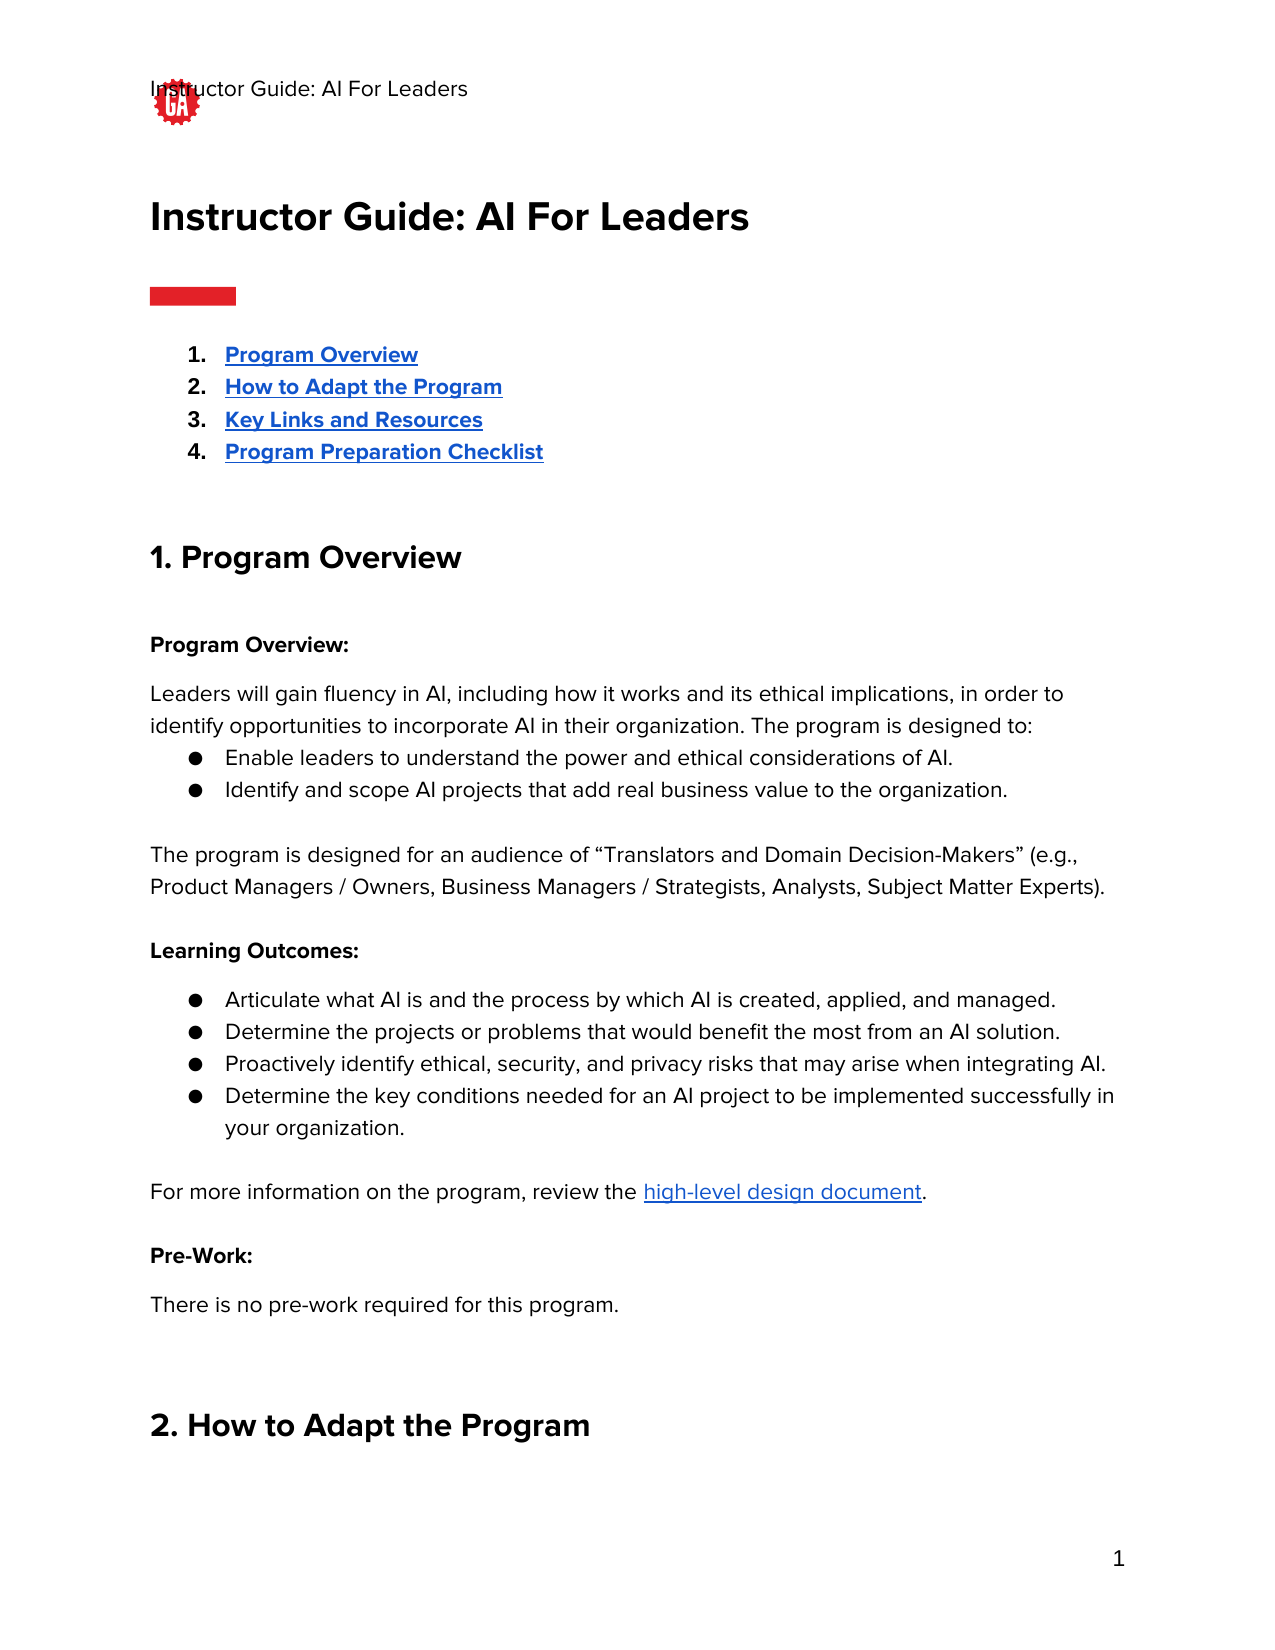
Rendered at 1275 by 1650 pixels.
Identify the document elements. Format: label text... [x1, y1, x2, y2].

text For more information on the program, review the high-level design document. [150, 1178, 1125, 1206]
list Identify and scope AI projects that add real business value to the organization. [187, 777, 1125, 805]
text There is no pre-work required for this program. [150, 1291, 1125, 1319]
text Learning Outcomes: [150, 937, 1125, 965]
list Enable leaders to understand the power and ethical considerations of AI. [187, 745, 1125, 773]
list Proactively identify ethical, security, and privacy risks that may arise when integrating AI. [187, 1050, 1125, 1078]
list Key Links and Resources [187, 406, 1125, 434]
subtitle 1. Program Overview [150, 538, 1125, 579]
list Determine the projects or problems that would benefit the most from an AI solution. [187, 1018, 1125, 1046]
list Determine the key conditions needed for an AI project to be implemented successfully in your organization. [187, 1082, 1125, 1142]
text Leaders will gain fluency in AI, including how it works and its ethical implications, in order to identify opportunities to incorporate AI in their organization. The program is designed to: [150, 681, 1125, 741]
text Program Overview: [150, 632, 1125, 660]
picture [153, 78, 201, 126]
subtitle 2. How to Adapt the Program [150, 1406, 1125, 1446]
subtitle Instructor Guide: AI For Leaders [150, 192, 1125, 242]
list Program Overview [187, 341, 1125, 369]
text The program is designed for an audience of “Translators and Domain Decision-Makers” (e.g., Product Managers / Owners, Business Managers / Strategists, Analysts, Subject Matter Experts). [150, 841, 1125, 901]
text Pre-Work: [150, 1243, 1125, 1271]
list Program Preparation Checklist [187, 438, 1125, 467]
list How to Adapt the Program [187, 373, 1125, 402]
list Articulate what AI is and the process by which AI is created, applied, and managed. [187, 986, 1125, 1014]
